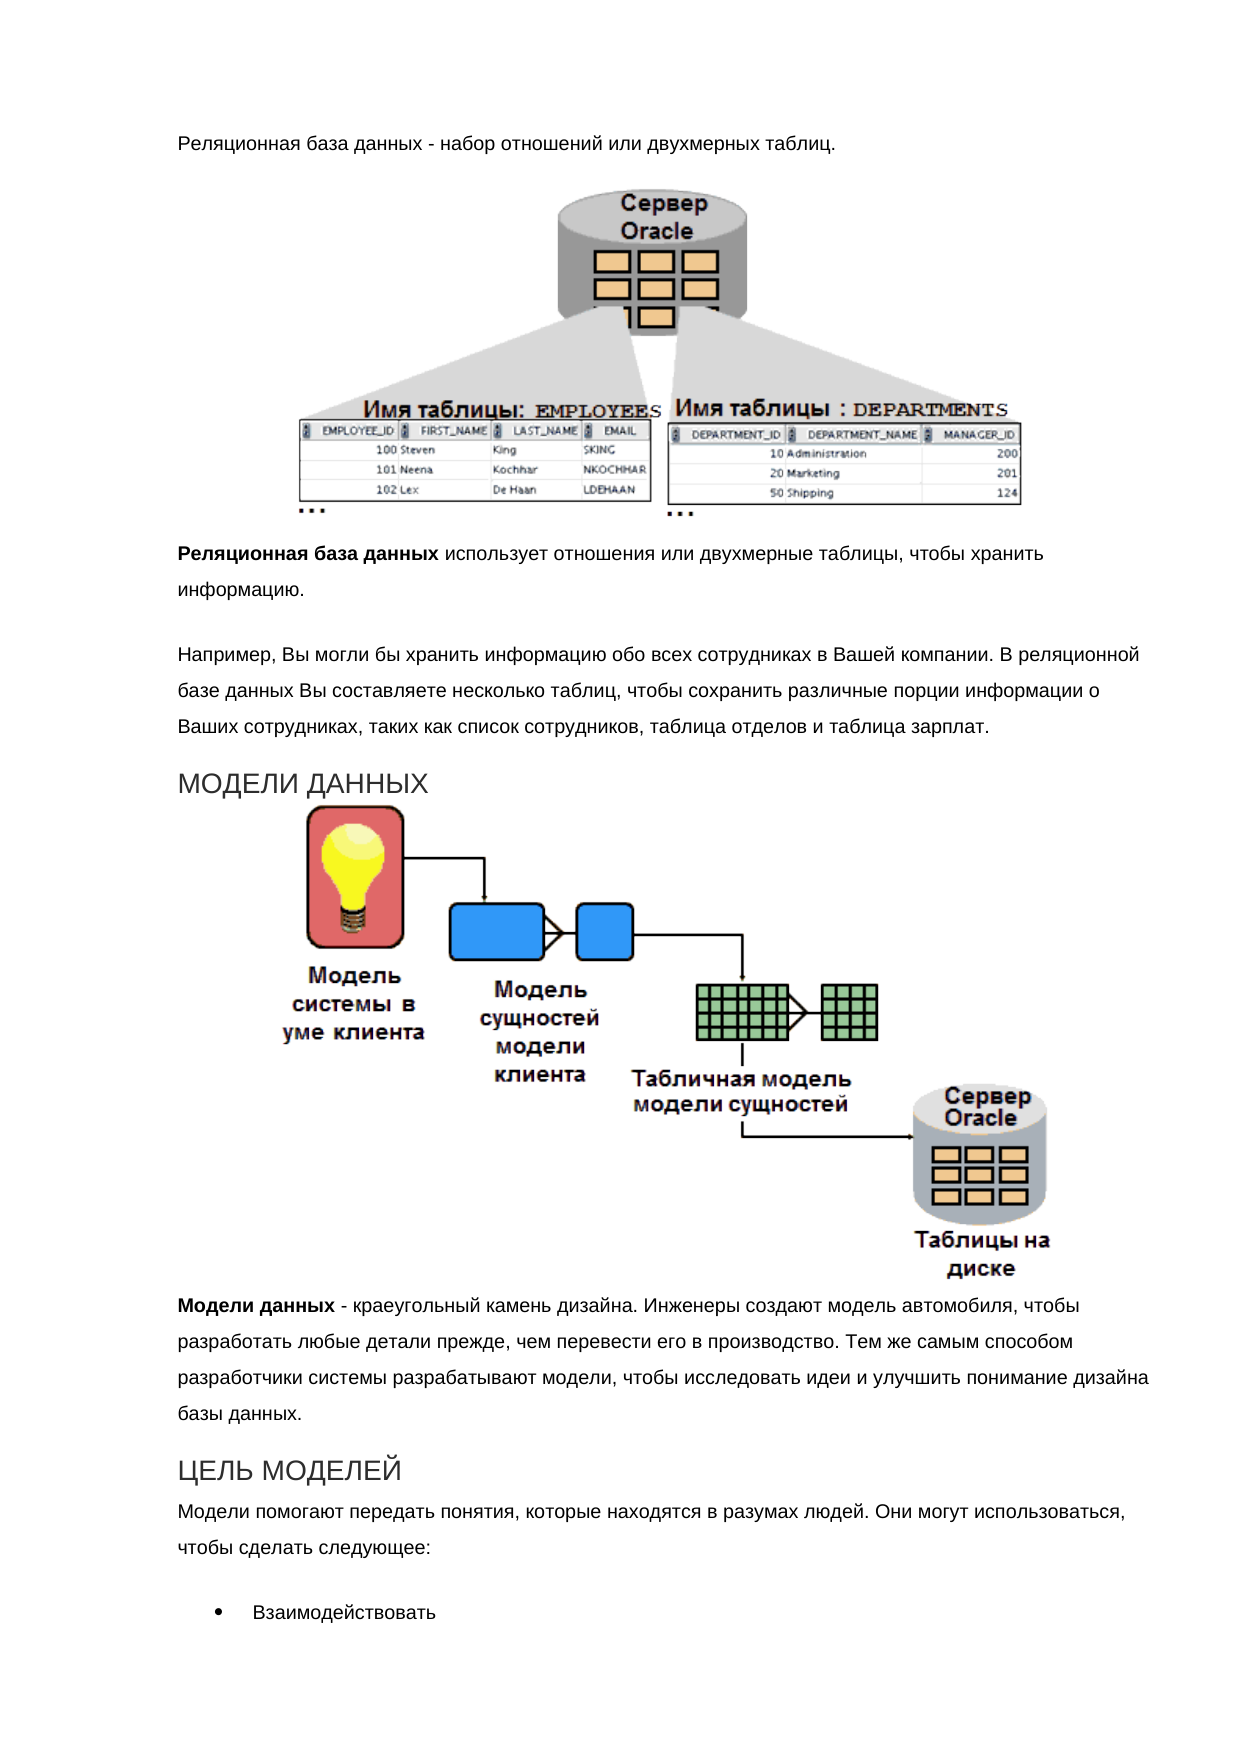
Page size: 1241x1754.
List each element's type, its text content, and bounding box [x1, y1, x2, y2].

picture [293, 183, 1035, 529]
text Реляционная база данных - набор отношений или двухмерных таблиц. [177, 118, 1152, 154]
text Модели помогают передать понятия, которые находятся в разумах людей. Они могут использоваться, чтобы сделать следующее: [177, 1486, 1152, 1558]
text Реляционная база данных использует отношения или двухмерные таблицы, чтобы хранить информацию. [177, 528, 1152, 600]
text Модели данных - краеугольный камень дизайна. Инженеры создают модель автомобиля, чтобы разработать любые детали прежде, чем перевести его в производство. Тем же самым способом разработчики системы разрабатывают модели, чтобы исследовать идеи и улучшить понимание дизайна базы данных. [177, 1281, 1152, 1425]
text МОДЕЛИ ДАННЫХ [177, 767, 1152, 799]
picture [272, 799, 1057, 1281]
text Например, Вы могли бы хранить информацию обо всех сотрудниках в Вашей компании. В реляционной базе данных Вы составляете несколько таблиц, чтобы сохранить различные порции информации о Ваших сотрудниках, таких как список сотрудников, таблица отделов и таблица зарплат. [177, 629, 1152, 738]
text ЦЕЛЬ МОДЕЛЕЙ [177, 1454, 1152, 1486]
list Взаимодействовать [215, 1587, 1152, 1623]
